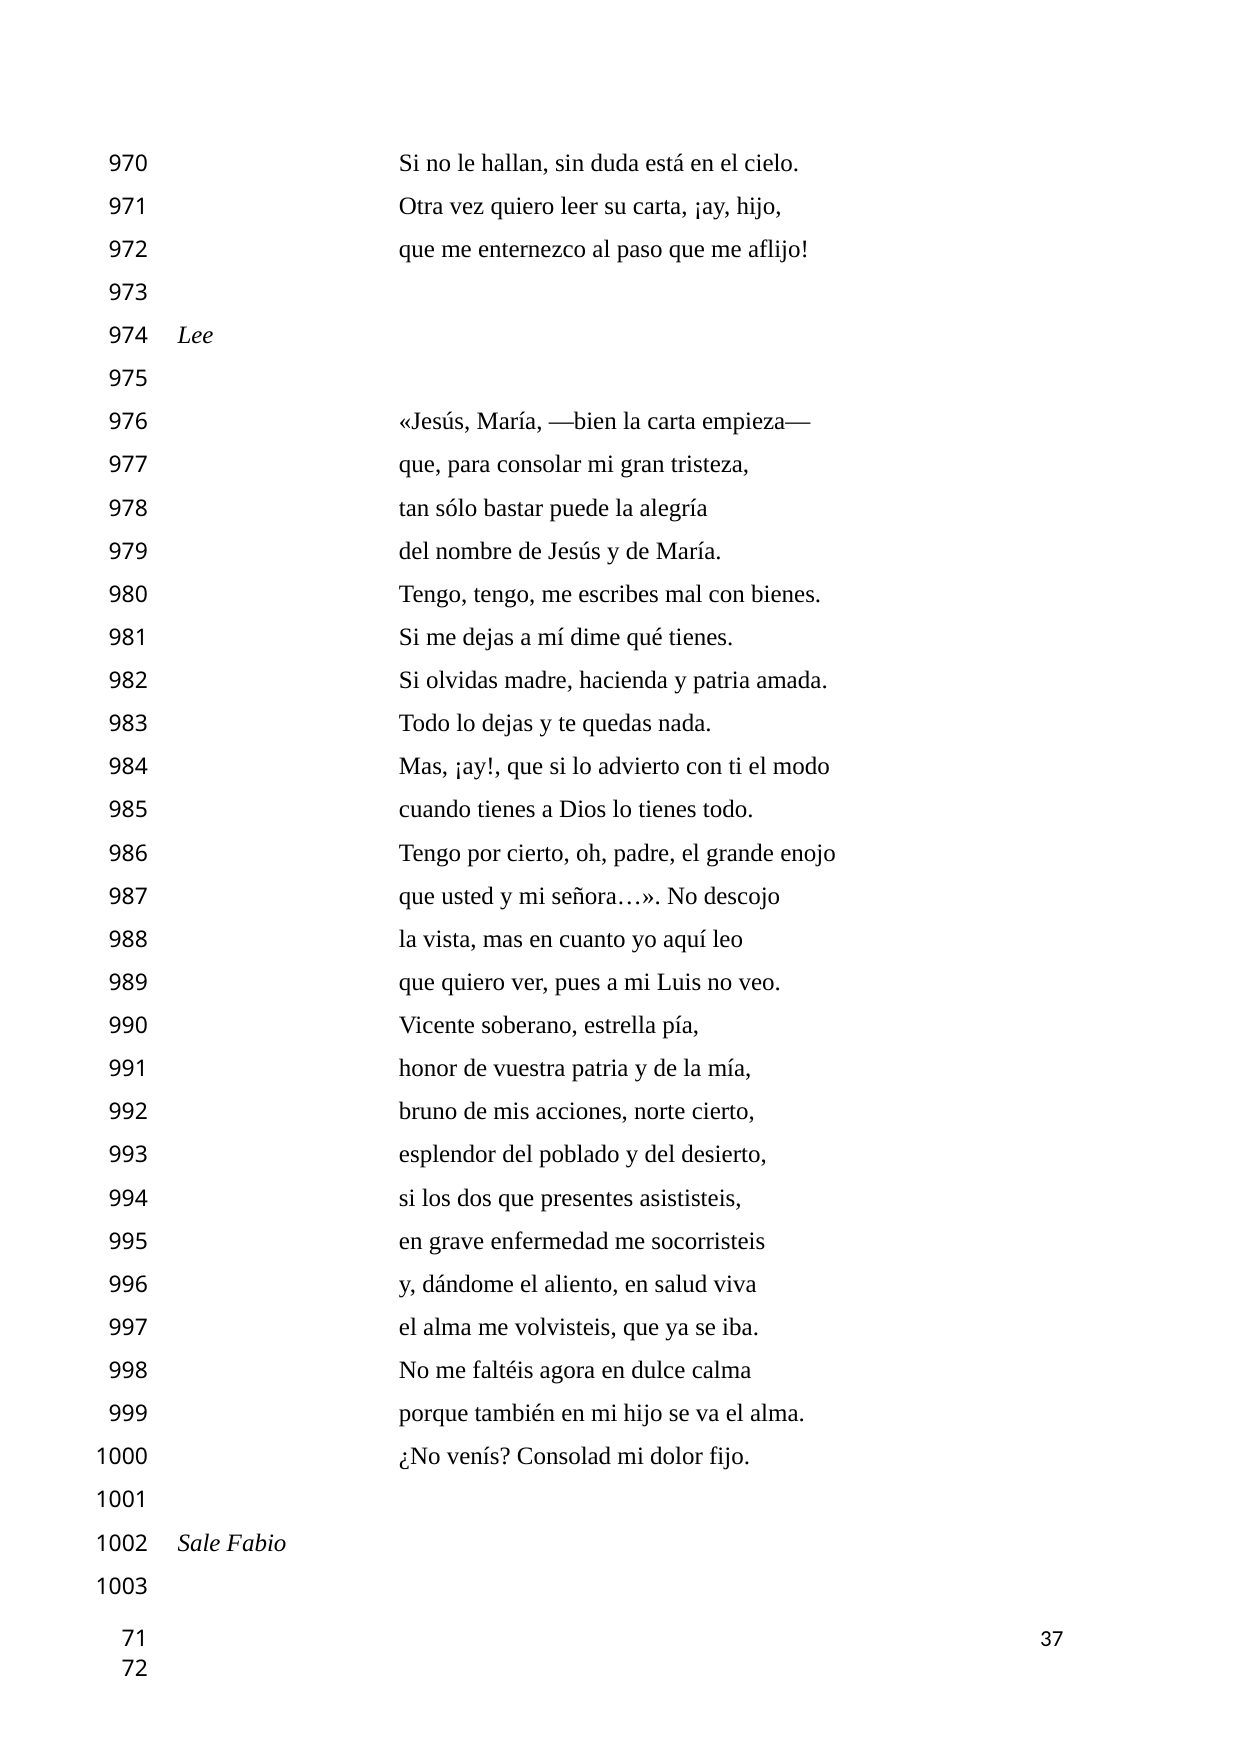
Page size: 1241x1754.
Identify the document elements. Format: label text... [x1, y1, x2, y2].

text cuando tienes a Dios lo tienes todo. [399, 794, 1063, 823]
text tan sólo bastar puede la alegría [399, 493, 1063, 521]
text la vista, mas en cuanto yo aquí leo [399, 924, 1063, 953]
text del nombre de Jesús y de María. [399, 536, 1063, 564]
text que me enternezco al paso que me aflijo! [399, 234, 1063, 263]
text Si me dejas a mí dime qué tienes. [399, 622, 1063, 651]
text honor de vuestra patria y de la mía, [399, 1053, 1063, 1082]
text ¿No venís? Consolad mi dolor fijo. [399, 1441, 1063, 1470]
text Tengo por cierto, oh, padre, el grande enojo [399, 838, 1063, 866]
text Tengo, tengo, me escribes mal con bienes. [399, 579, 1063, 608]
text Sale Fabio [177, 1528, 1063, 1556]
text «Jesús, María, —bien la carta empieza— [399, 406, 1063, 435]
text en grave enfermedad me socorristeis [399, 1226, 1063, 1254]
text Si olvidas madre, hacienda y patria amada. [399, 665, 1063, 694]
text el alma me volvisteis, que ya se iba. [399, 1312, 1063, 1341]
text que usted y mi señora…». No descojo [399, 881, 1063, 909]
text Otra vez quiero leer su carta, ¡ay, hijo, [399, 191, 1063, 219]
text porque también en mi hijo se va el alma. [399, 1398, 1063, 1427]
text si los dos que presentes asististeis, [399, 1183, 1063, 1211]
text y, dándome el aliento, en salud viva [399, 1269, 1063, 1298]
text Si no le hallan, sin duda está en el cielo. [399, 148, 1063, 176]
text que quiero ver, pues a mi Luis no veo. [399, 967, 1063, 996]
text bruno de mis acciones, norte cierto, [399, 1096, 1063, 1125]
text esplendor del poblado y del desierto, [399, 1139, 1063, 1168]
text Vicente soberano, estrella pía, [399, 1010, 1063, 1039]
text Lee [177, 320, 1063, 349]
text que, para consolar mi gran tristeza, [399, 449, 1063, 478]
text Mas, ¡ay!, que si lo advierto con ti el modo [399, 751, 1063, 780]
text No me faltéis agora en dulce calma [399, 1355, 1063, 1384]
text Todo lo dejas y te quedas nada. [399, 708, 1063, 737]
